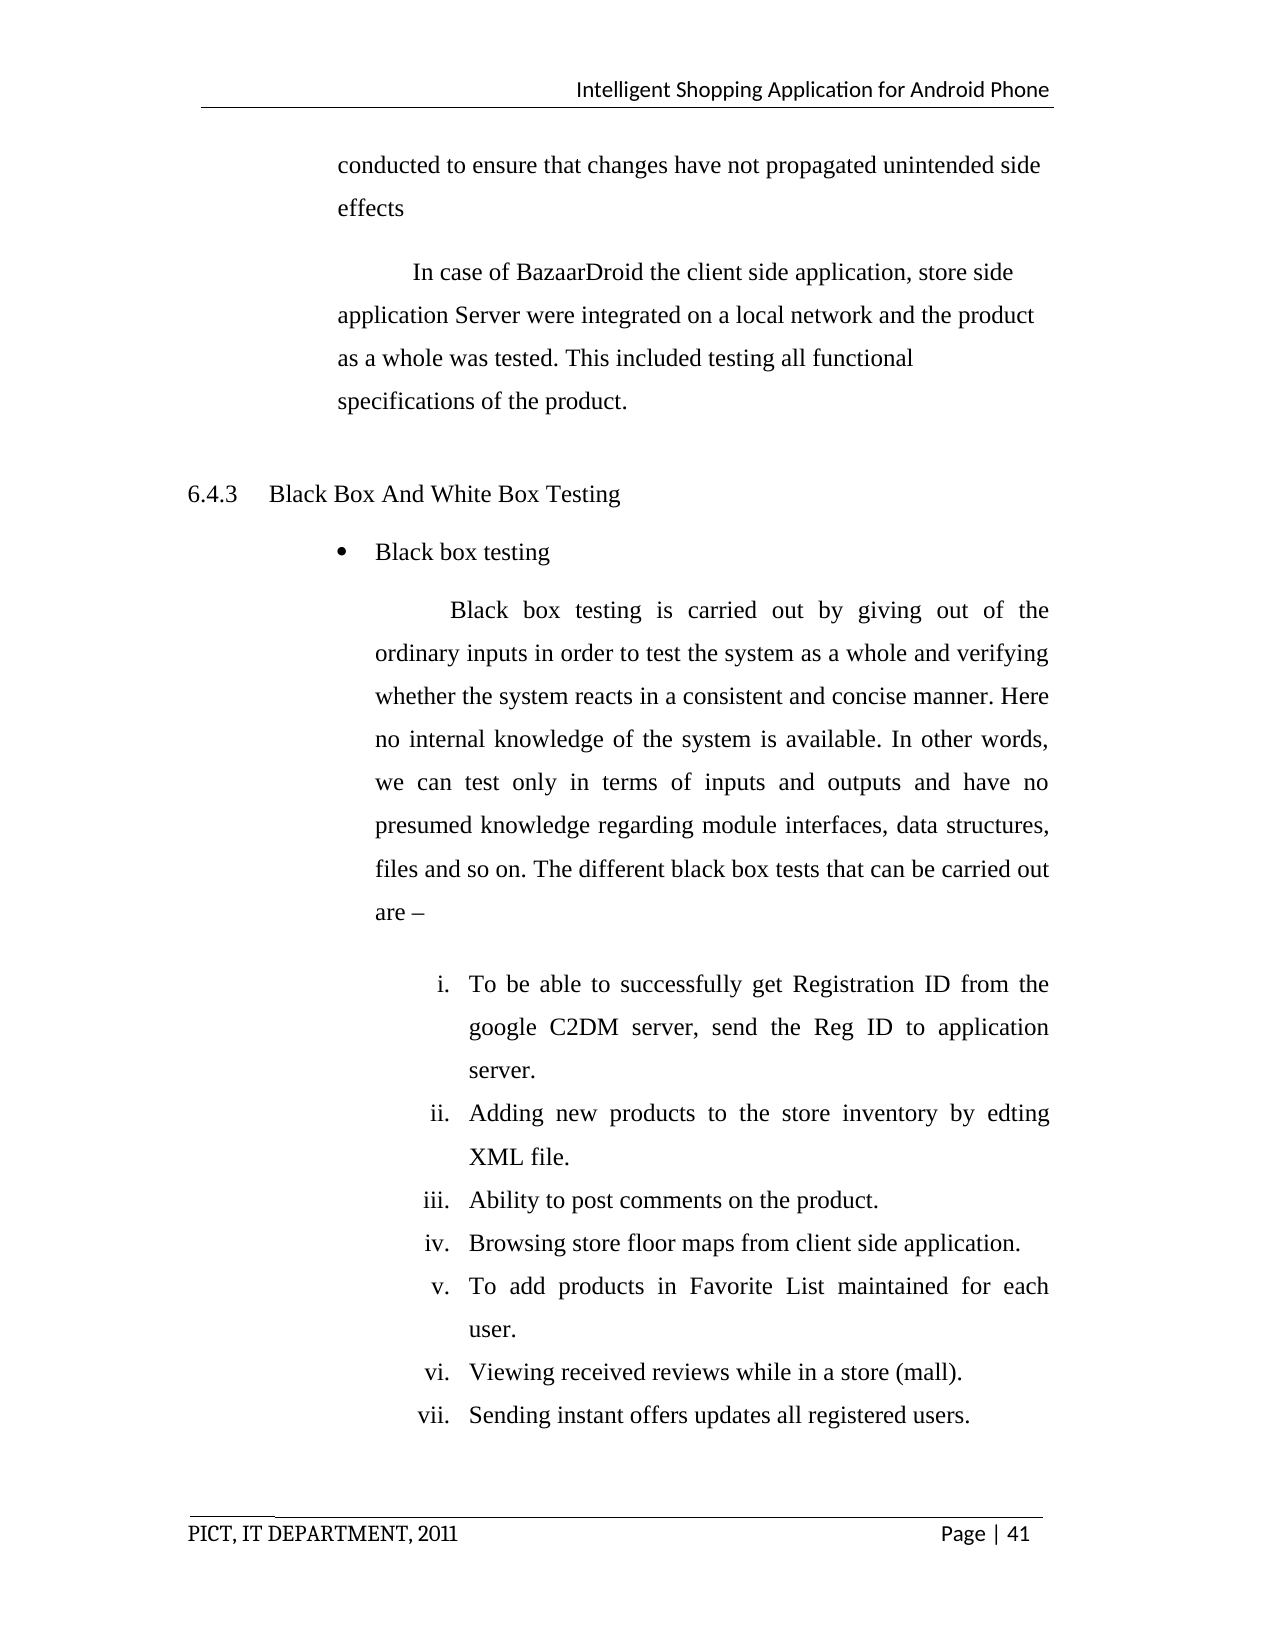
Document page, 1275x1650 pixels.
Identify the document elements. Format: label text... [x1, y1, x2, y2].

list To be able to successfully get Registration ID from the google C2DM server, send the Reg ID to application server. [450, 969, 1050, 1084]
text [337, 150, 1050, 222]
list Viewing received reviews while in a store (mall). [450, 1357, 1050, 1386]
list To add products in Favorite List maintained for each user. [450, 1271, 1050, 1343]
list Ability to post comments on the product. [450, 1185, 1050, 1213]
list Adding new products to the store inventory by edting XML file. [450, 1098, 1050, 1170]
text In case of BazaarDroid the client side application, store side application Server were integrated on a local network and the product as a whole was tested. This included testing all functional specifications of the product. [337, 257, 1050, 415]
text Black box testing is carried out by giving out of the ordinary inputs in order to test the system as a whole and verifying whether the system reacts in a consistent and concise manner. Here no internal knowledge of the system is available. In other words, we can test only in terms of inputs and outputs and have no presumed knowledge regarding module interfaces, data structures, files and so on. The different black box tests that can be carried out are – [375, 595, 1050, 926]
list Browsing store floor maps from client side application. [450, 1228, 1050, 1257]
list Black box testing [337, 537, 1050, 566]
list Sending instant offers updates all registered users. [450, 1400, 1050, 1429]
list Black Box And White Box Testing [187, 479, 1050, 508]
